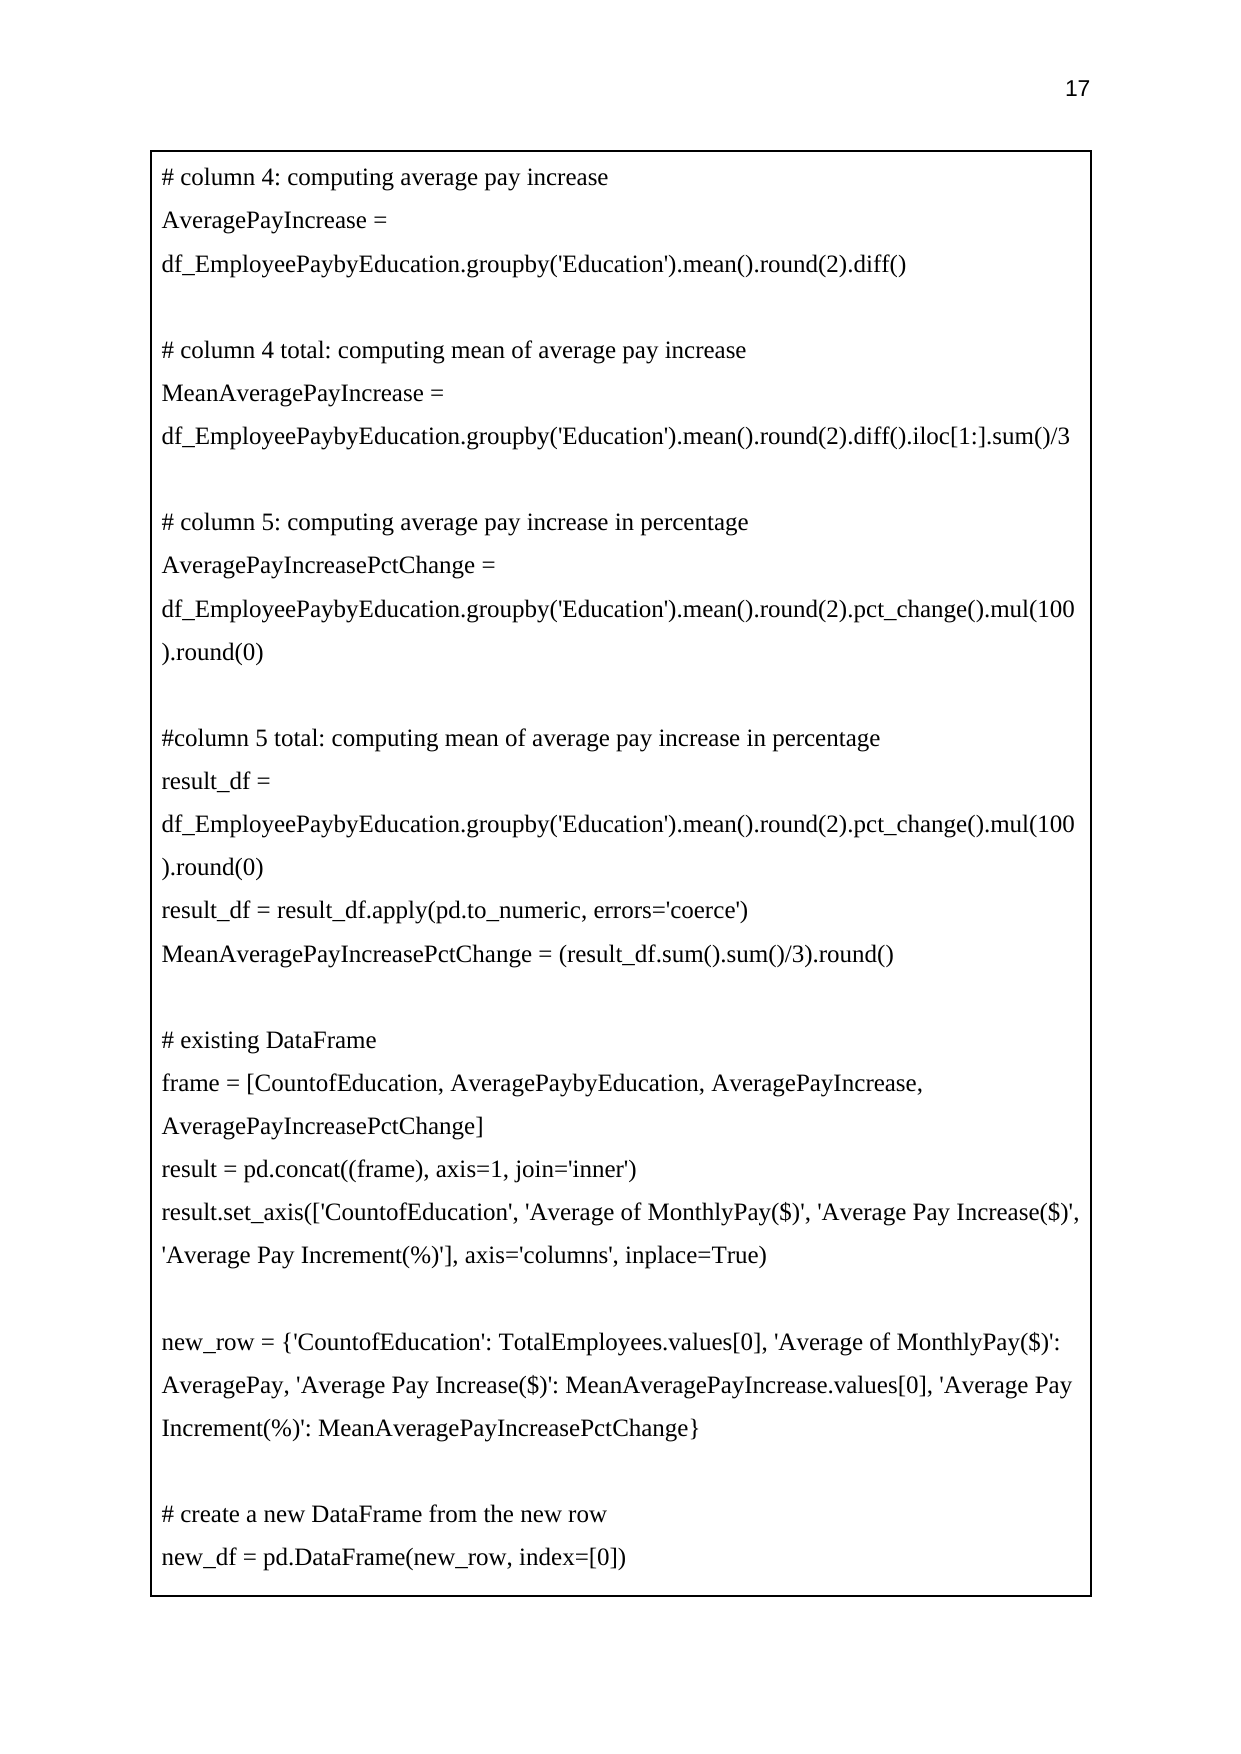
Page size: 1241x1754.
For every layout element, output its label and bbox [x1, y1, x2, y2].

table_header [152, 152, 1090, 1595]
